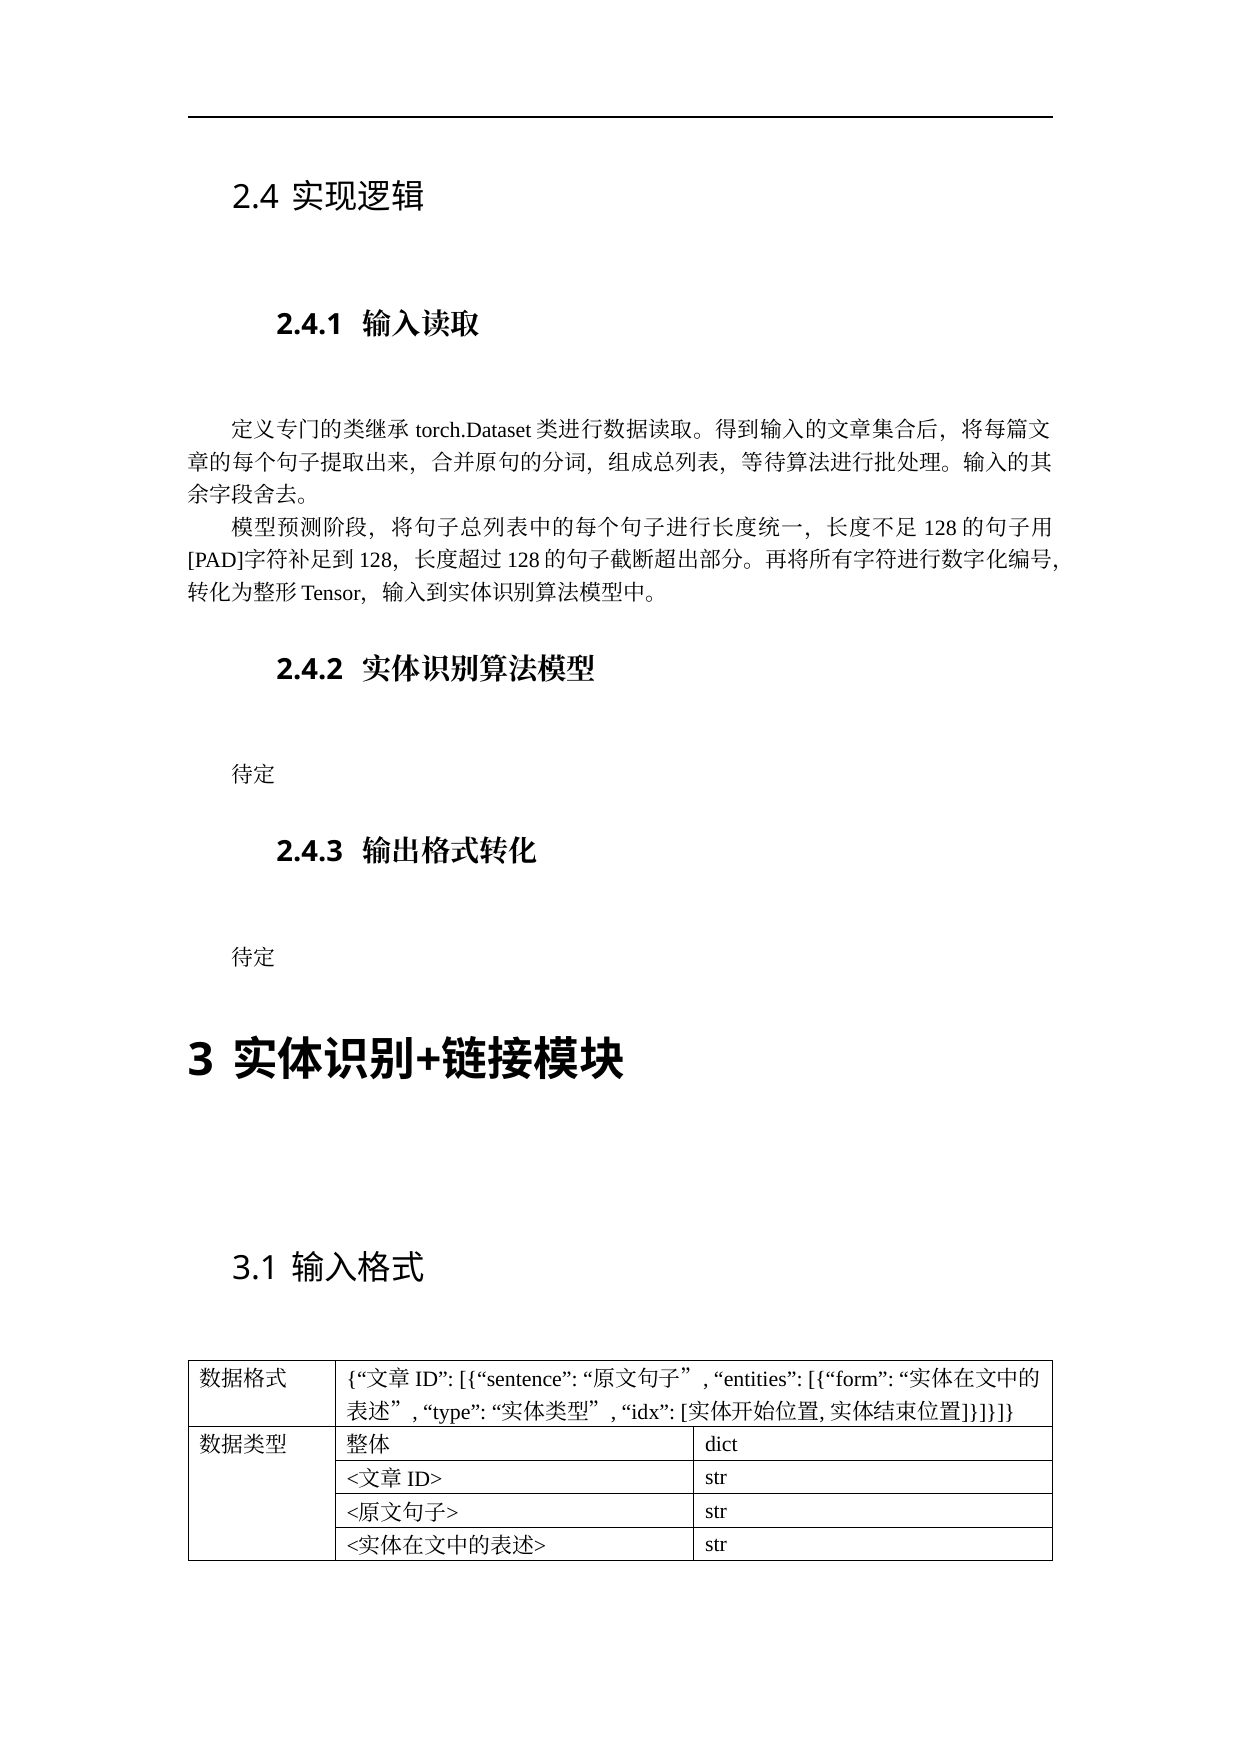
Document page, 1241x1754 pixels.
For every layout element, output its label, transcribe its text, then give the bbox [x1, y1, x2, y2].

subtitle 输入读取 [276, 289, 1053, 354]
table_cell <原文句子> [336, 1494, 693, 1527]
subtitle 输入格式 [232, 1233, 1053, 1298]
text 定义专门的类继承torch.Dataset类进行数据读取。得到输入的文章集合后，将每篇文章的每个句子提取出来，合并原句的分词，组成总列表，等待算法进行批处理。输入的其余字段舍去。 [187, 412, 1053, 509]
subtitle 输出格式转化 [276, 816, 1053, 881]
text 待定 [187, 757, 1053, 789]
table_cell str [694, 1461, 1052, 1493]
table_cell <实体在文中的表述> [336, 1528, 693, 1560]
table_cell 数据类型 [189, 1427, 335, 1560]
table_cell 整体 [336, 1427, 693, 1460]
table_cell str [694, 1528, 1052, 1560]
text 模型预测阶段，将句子总列表中的每个句子进行长度统一，长度不足128的句子用[PAD]字符补足到128，长度超过128的句子截断超出部分。再将所有字符进行数字化编号，转化为整形Tensor，输入到实体识别算法模型中。 [187, 509, 1053, 607]
table_header 数据格式 [189, 1361, 335, 1426]
subtitle 实体识别算法模型 [276, 634, 1053, 699]
table_cell str [694, 1494, 1052, 1527]
table_cell dict [694, 1427, 1052, 1460]
text 待定 [187, 939, 1053, 972]
table_header {“文章ID”: [{“sentence”: “原文句子”, “entities”: [{“form”: “实体在文中的表述”, “type”: “实体类型”, “idx”: [实体开始位置, 实体结束位置]}]}]} [336, 1361, 1052, 1426]
table_cell <文章ID> [336, 1461, 693, 1493]
subtitle 实体识别+链接模块 [187, 1007, 1053, 1104]
subtitle 实现逻辑 [232, 162, 1053, 227]
